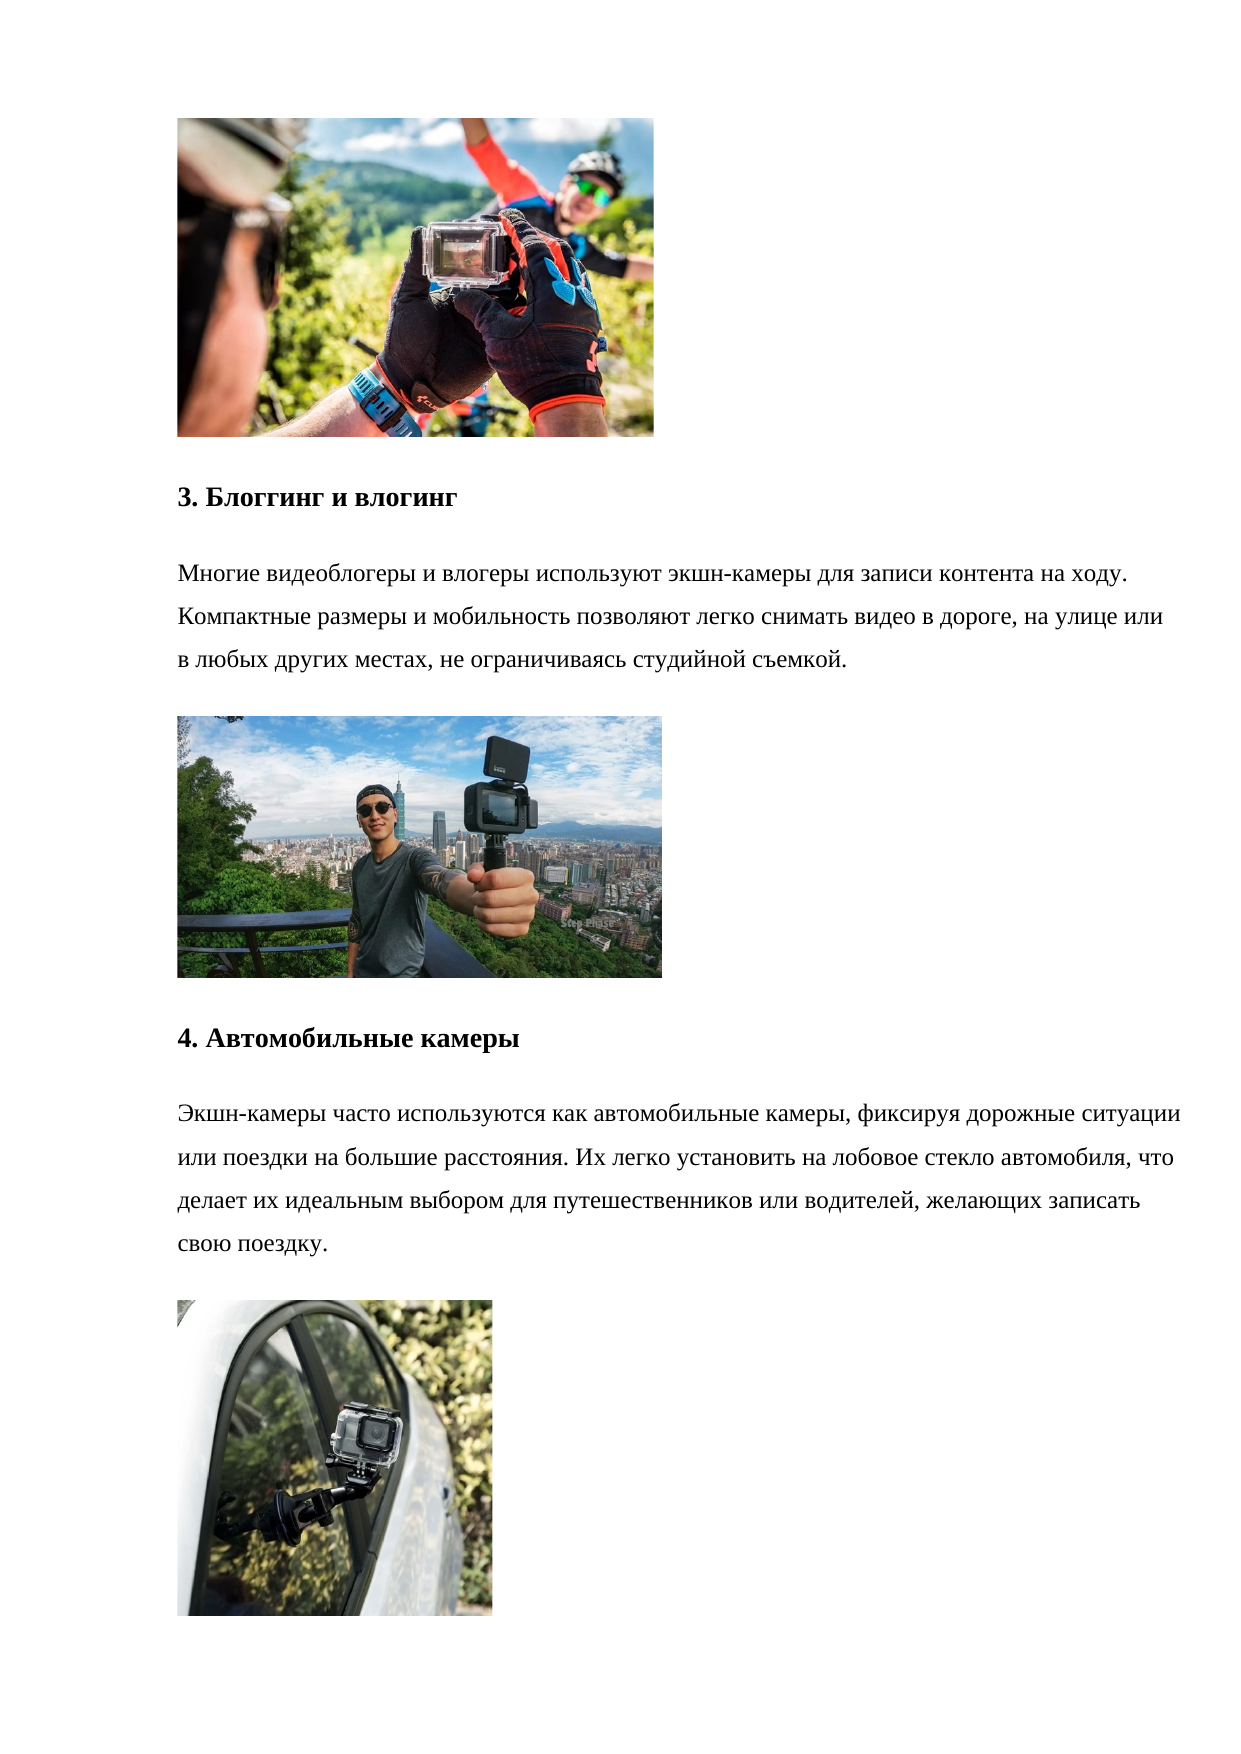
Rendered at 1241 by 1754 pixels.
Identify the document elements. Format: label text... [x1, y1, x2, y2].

picture [177, 118, 654, 437]
text 3. Блоггинг и влогинг [177, 480, 1181, 512]
picture [177, 1300, 493, 1616]
picture [177, 716, 662, 978]
text Многие видеоблогеры и влогеры используют экшн-камеры для записи контента на ходу. Компактные размеры и мобильность позволяют легко снимать видео в дороге, на улице или в любых других местах, не ограничиваясь студийной съемкой. [177, 558, 1181, 673]
text 4. Автомобильные камеры [177, 1021, 1181, 1053]
